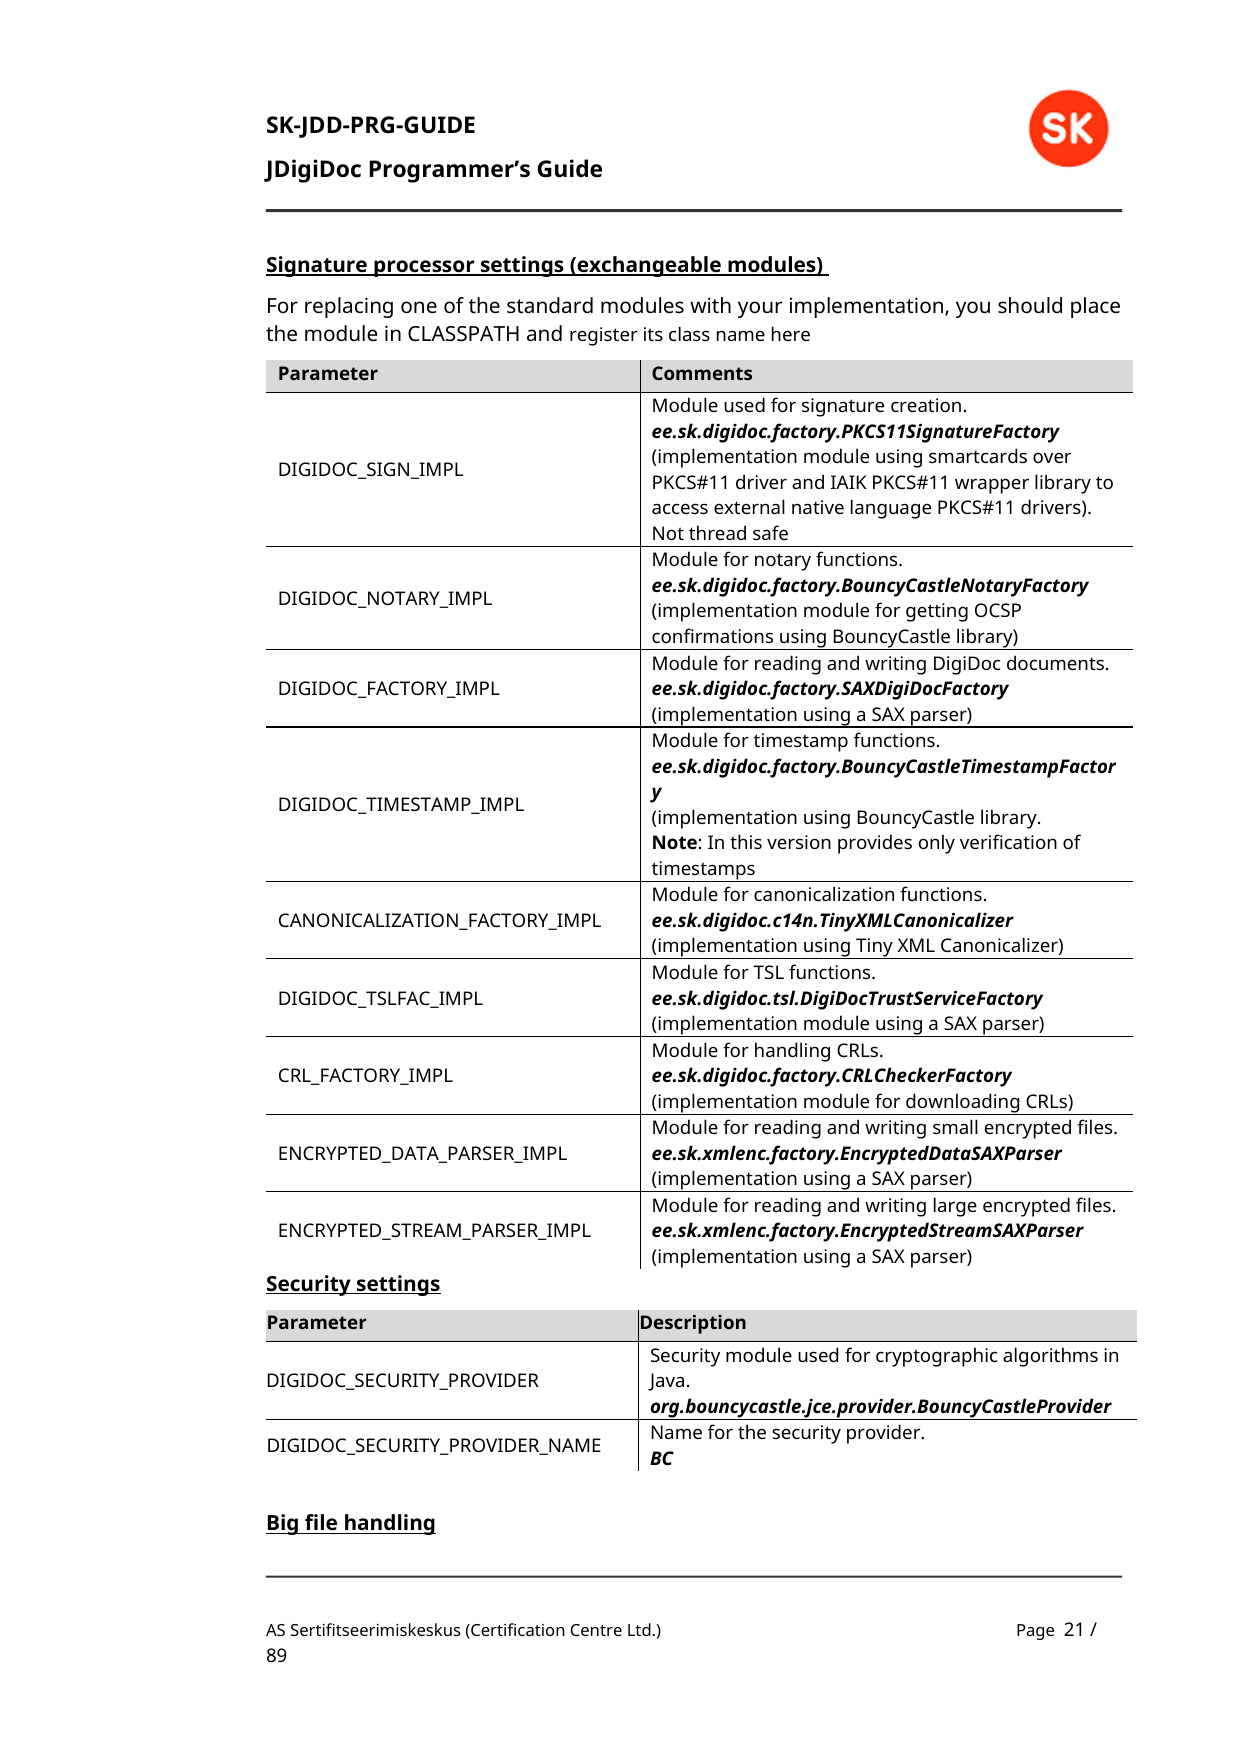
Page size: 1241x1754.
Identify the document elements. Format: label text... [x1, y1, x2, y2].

table_header Description [639, 1310, 1137, 1341]
table_cell Module for timestamp functions. ee.sk.digidoc.factory.BouncyCastleTimestampFactory (implementation using BouncyCastle library. Note: In this version provides only verification of timestamps [641, 728, 1133, 881]
table_cell Module for reading and writing small encrypted files. ee.sk.xmlenc.factory.EncryptedDataSAXParser (implementation using a SAX parser) [641, 1115, 1133, 1191]
table_cell Module for reading and writing large encrypted files. ee.sk.xmlenc.factory.EncryptedStreamSAXParser (implementation using a SAX parser) [641, 1192, 1133, 1269]
table_cell ENCRYPTED_DATA_PARSER_IMPL [266, 1115, 640, 1191]
text Security settings [266, 1269, 1122, 1297]
table_cell Module for TSL functions. ee.sk.digidoc.tsl.DigiDocTrustServiceFactory (implementation module using a SAX parser) [641, 959, 1133, 1036]
table_header Comments [641, 360, 1133, 392]
table_cell CANONICALIZATION_FACTORY_IMPL [266, 882, 640, 958]
table_cell Module for reading and writing DigiDoc documents. ee.sk.digidoc.factory.SAXDigiDocFactory (implementation using a SAX parser) [641, 650, 1133, 726]
table_cell DIGIDOC_NOTARY_IMPL [266, 547, 640, 649]
text For replacing one of the standard modules with your implementation, you should place the module in CLASSPATH and register its class name here [266, 291, 1122, 348]
table_cell Module used for signature creation. ee.sk.digidoc.factory.PKCS11SignatureFactory (implementation module using smartcards over PKCS#11 driver and IAIK PKCS#11 wrapper library to access external native language PKCS#11 drivers). Not thread safe [641, 393, 1133, 546]
text Signature processor settings (exchangeable modules) [266, 250, 1122, 278]
table_cell DIGIDOC_SIGN_IMPL [266, 393, 640, 546]
table_cell Name for the security provider. BC [639, 1420, 1137, 1471]
table_cell Module for canonicalization functions. ee.sk.digidoc.c14n.TinyXMLCanonicalizer (implementation using Tiny XML Canonicalizer) [641, 882, 1133, 958]
table_cell Module for handling CRLs. ee.sk.digidoc.factory.CRLCheckerFactory (implementation module for downloading CRLs) [641, 1037, 1133, 1113]
table_header Parameter [266, 360, 640, 392]
table_cell DIGIDOC_TSLFAC_IMPL [266, 959, 640, 1036]
table_cell CRL_FACTORY_IMPL [266, 1037, 640, 1113]
table_cell DIGIDOC_SECURITY_PROVIDER_NAME [266, 1420, 638, 1471]
text Big file handling [266, 1508, 1122, 1537]
table_cell DIGIDOC_SECURITY_PROVIDER [266, 1342, 638, 1418]
table_cell Module for notary functions. ee.sk.digidoc.factory.BouncyCastleNotaryFactory (implementation module for getting OCSP confirmations using BouncyCastle library) [641, 547, 1133, 649]
table_cell ENCRYPTED_STREAM_PARSER_IMPL [266, 1192, 640, 1269]
table_cell DIGIDOC_TIMESTAMP_IMPL [266, 728, 640, 881]
table_header Parameter [266, 1310, 638, 1341]
picture [1027, 88, 1114, 170]
table_cell Security module used for cryptographic algorithms in Java. org.bouncycastle.jce.provider.BouncyCastleProvider [639, 1342, 1137, 1418]
table_cell DIGIDOC_FACTORY_IMPL [266, 650, 640, 726]
